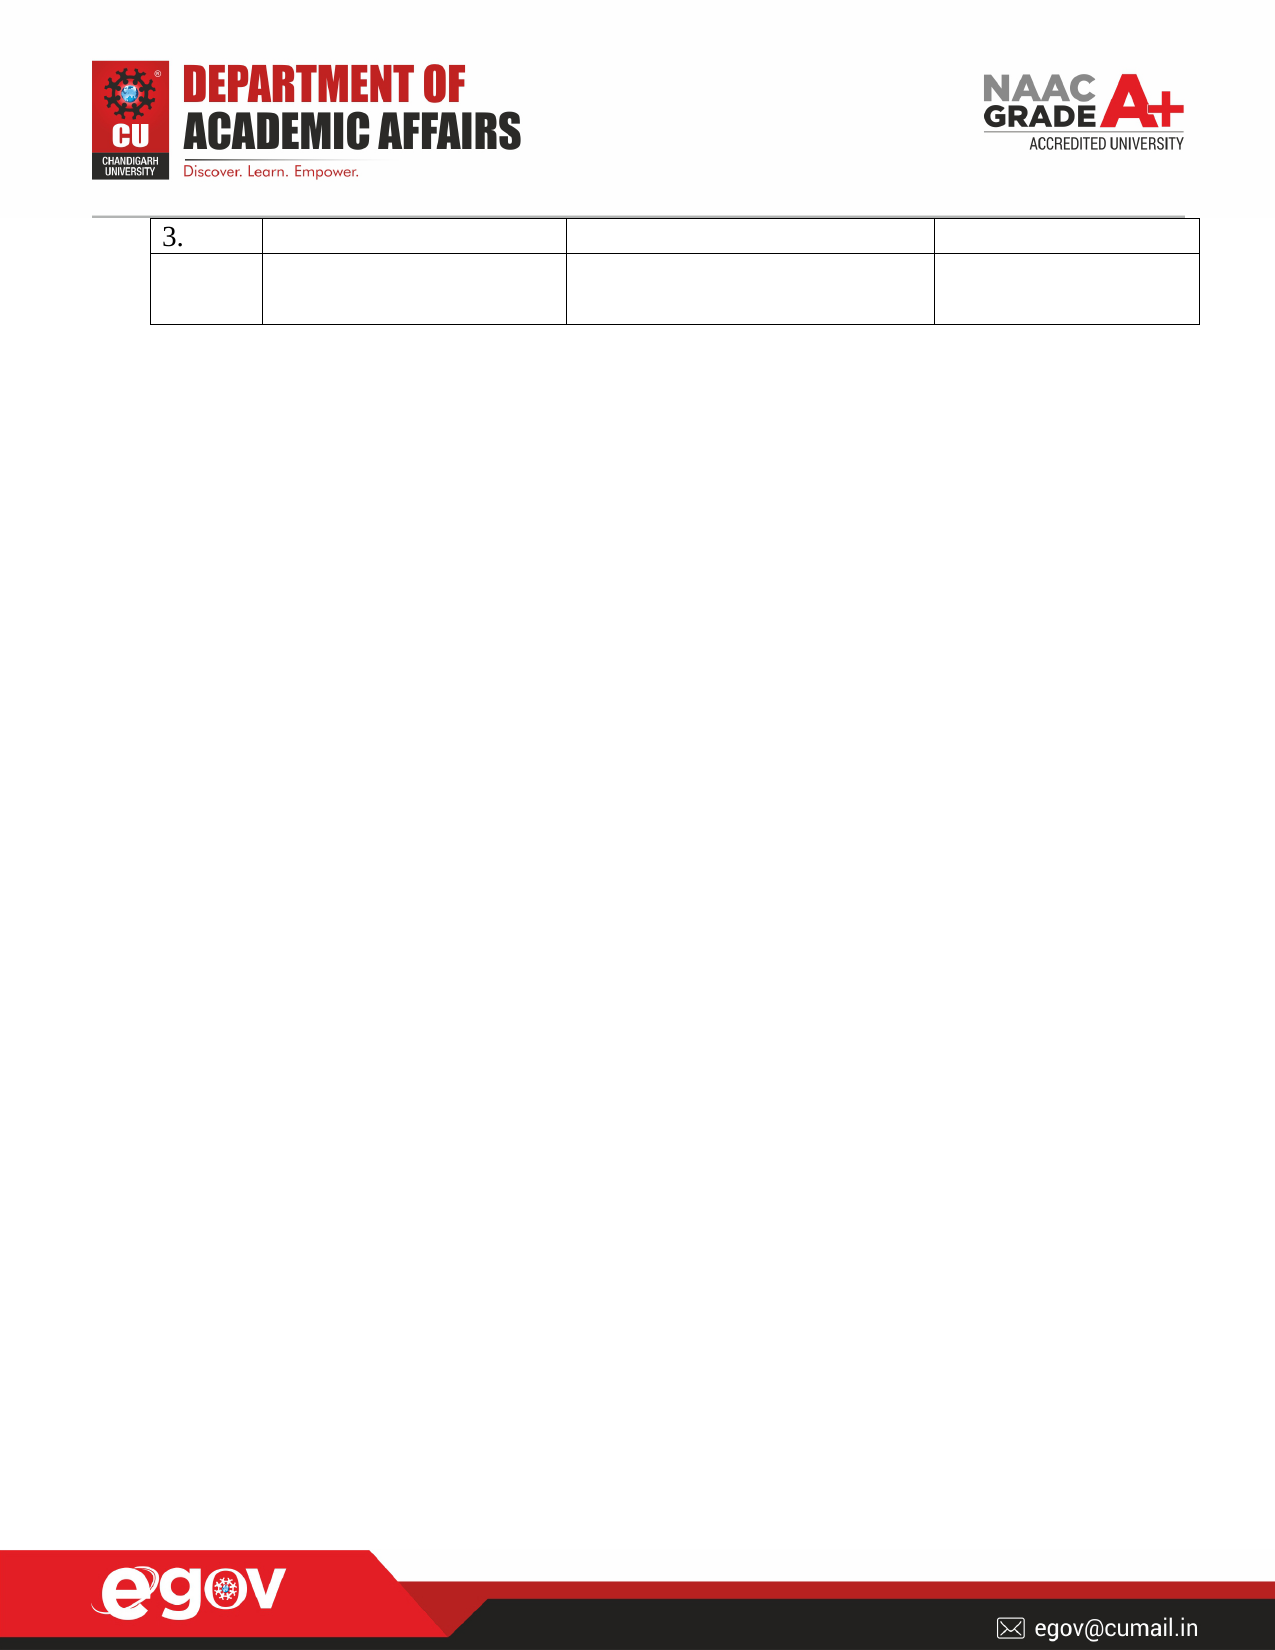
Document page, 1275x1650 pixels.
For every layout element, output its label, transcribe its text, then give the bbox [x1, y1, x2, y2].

table_cell [935, 254, 1199, 324]
picture [0, 0, 1275, 218]
table_cell [151, 254, 262, 324]
picture [0, 1549, 1275, 1650]
table_cell [567, 219, 934, 253]
table_cell [567, 254, 934, 324]
table_cell [263, 219, 566, 253]
table_cell [263, 254, 566, 324]
table_cell 3. [151, 219, 262, 253]
table_cell [935, 219, 1199, 253]
